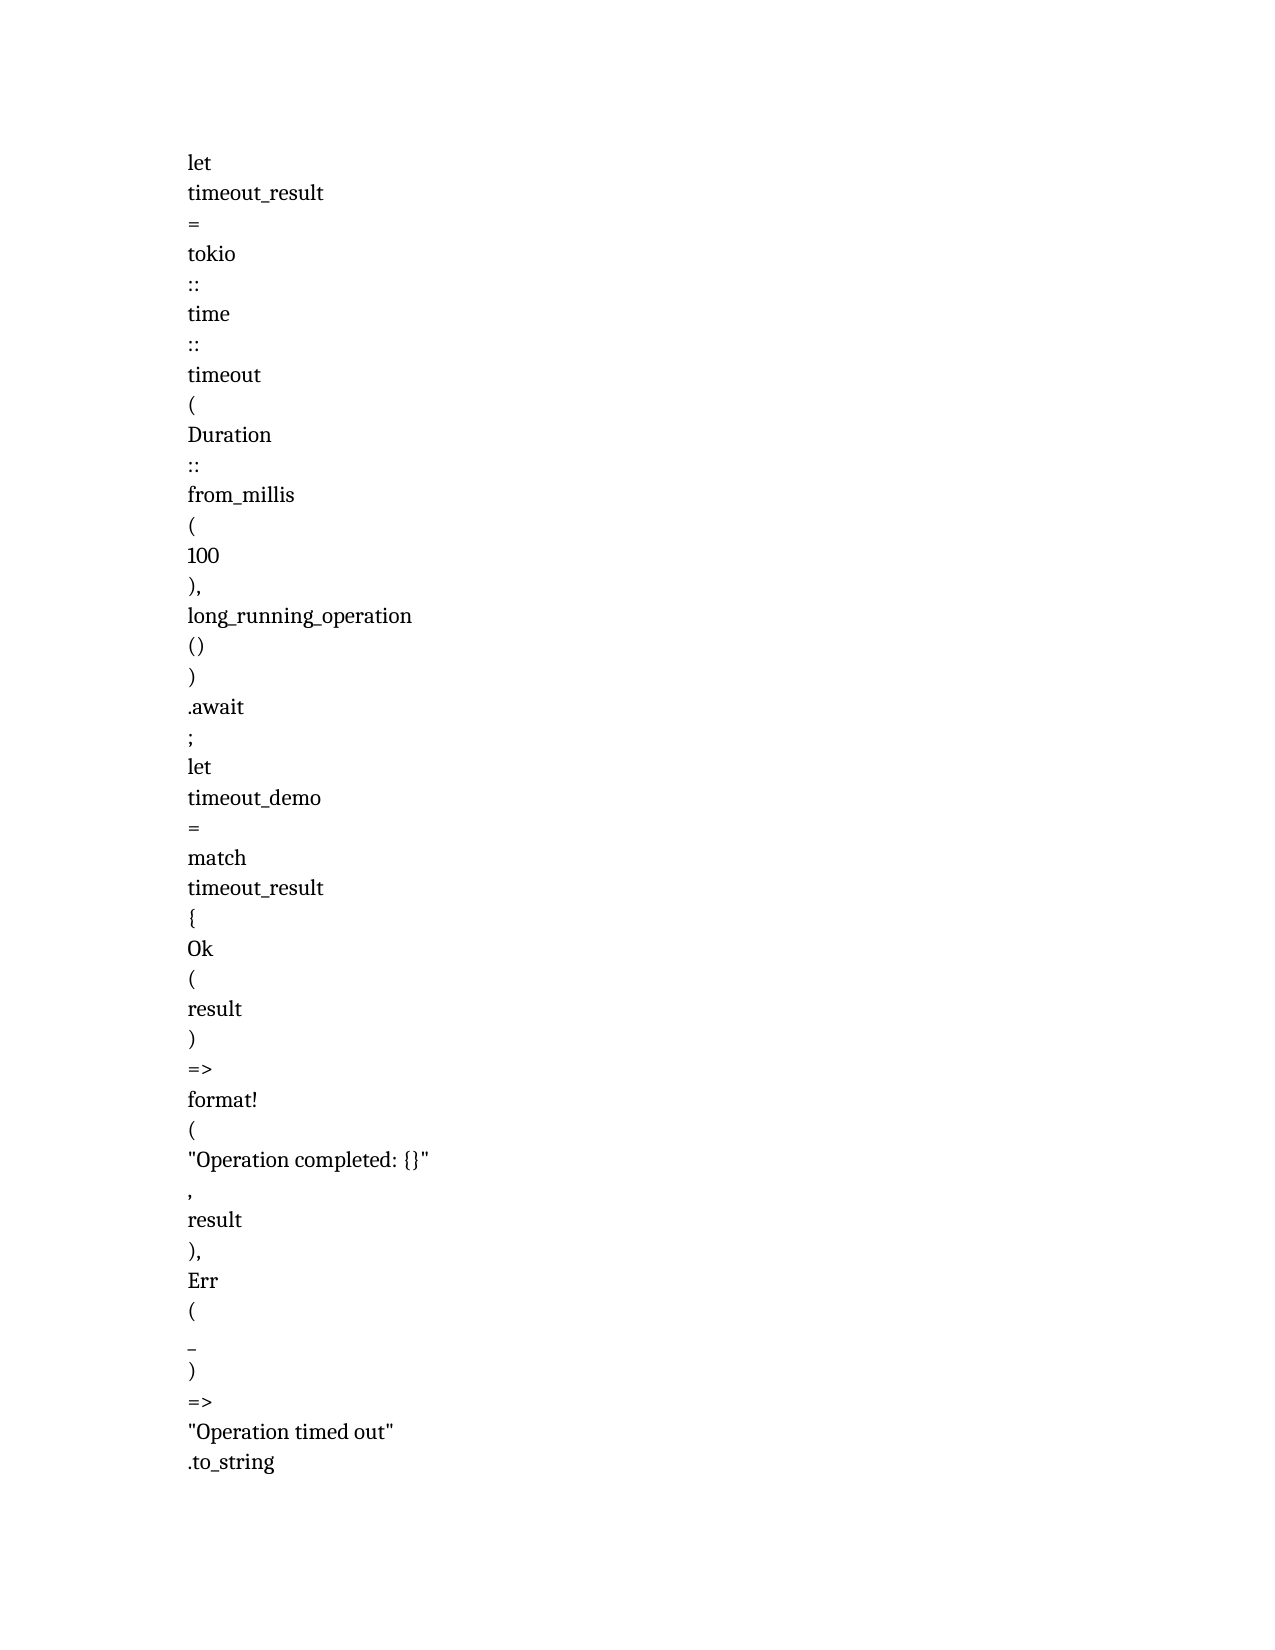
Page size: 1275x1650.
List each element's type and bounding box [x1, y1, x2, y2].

text [187, 150, 1087, 1475]
